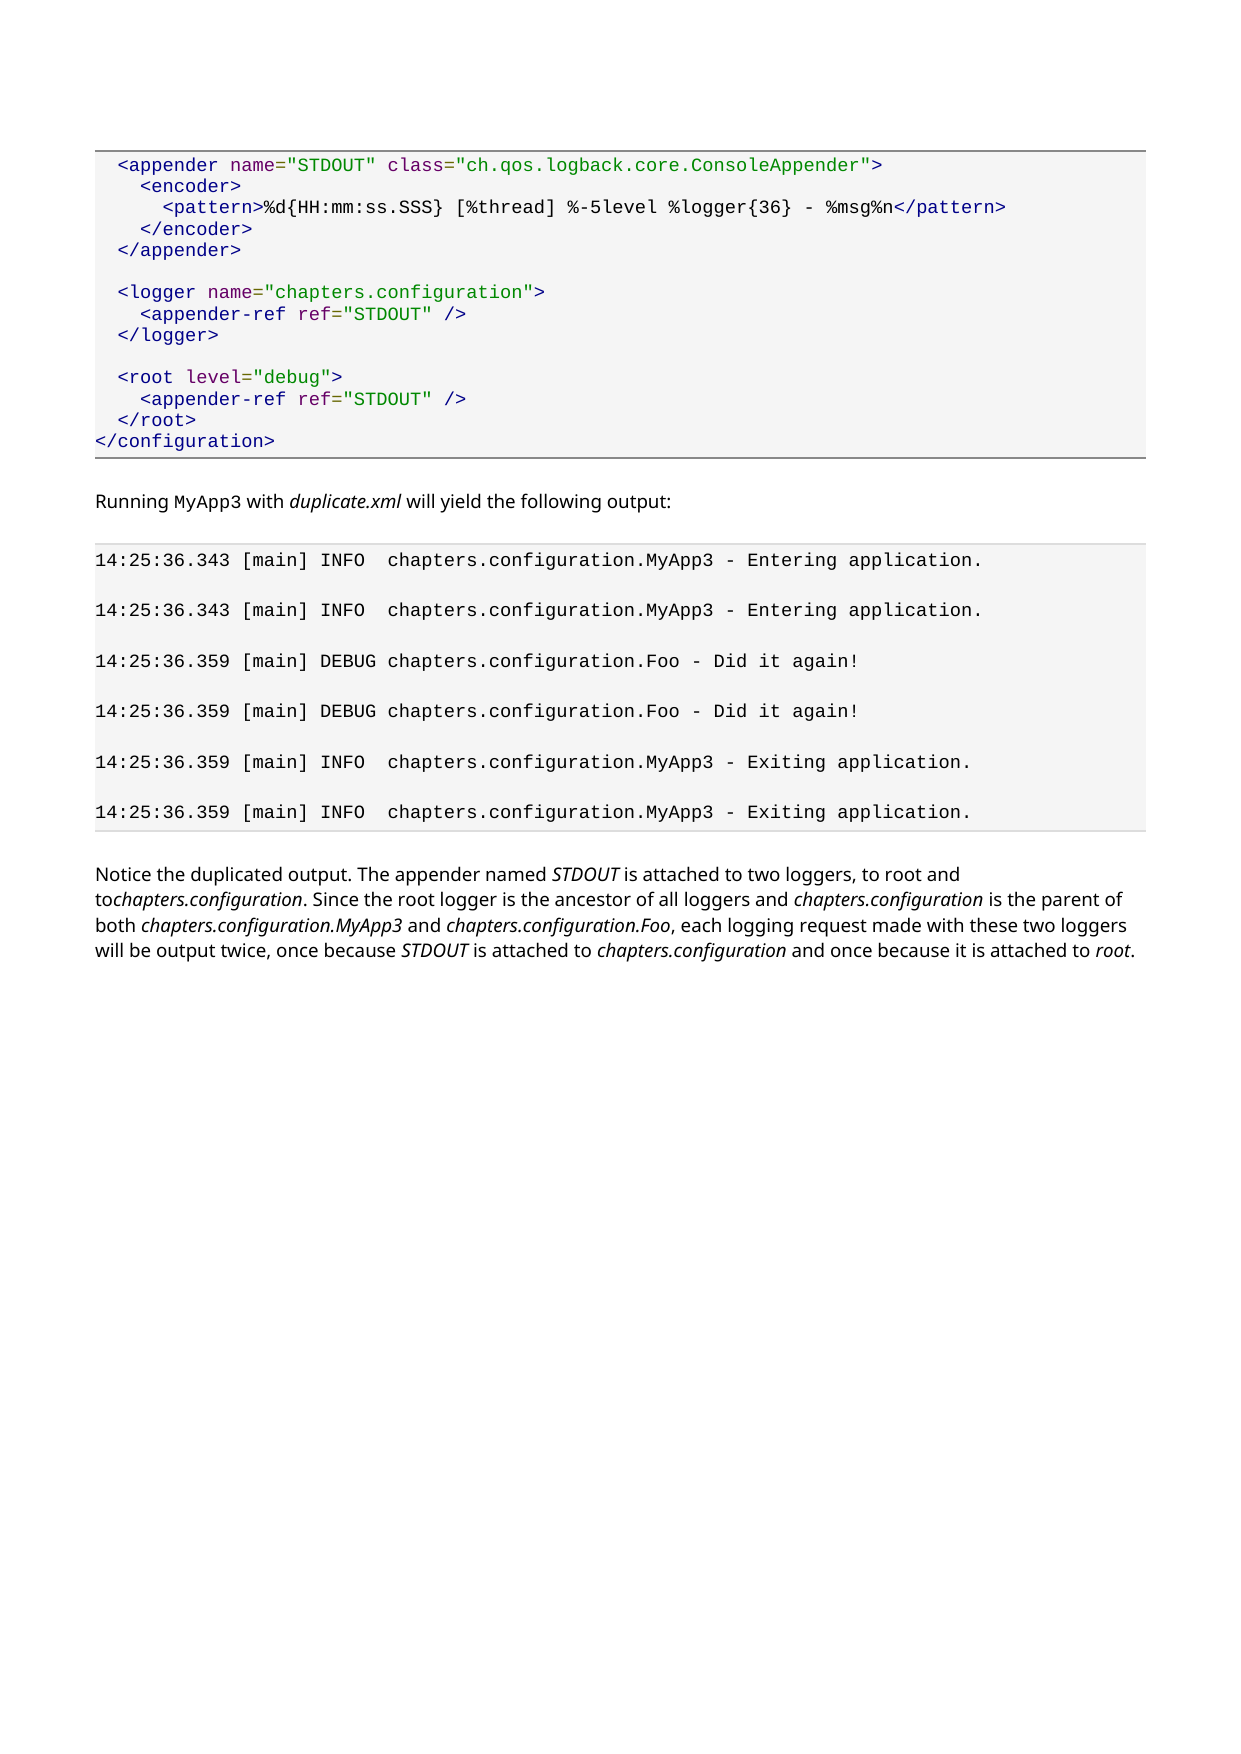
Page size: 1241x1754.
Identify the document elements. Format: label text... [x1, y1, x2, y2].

text Notice the duplicated output. The appender named STDOUT is attached to two loggers, to root and tochapters.configuration. Since the root logger is the ancestor of all loggers and chapters.configuration is the parent of both chapters.configuration.MyApp3 and chapters.configuration.Foo, each logging request made with these two loggers will be output twice, once because STDOUT is attached to chapters.configuration and once because it is attached to root. [95, 861, 1146, 963]
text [95, 152, 1146, 457]
text 14:25:36.359 [main] INFO chapters.configuration.MyApp3 - Exiting application. [95, 795, 1146, 830]
text 14:25:36.343 [main] INFO chapters.configuration.MyApp3 - Entering application. [95, 545, 1146, 572]
text 14:25:36.359 [main] DEBUG chapters.configuration.Foo - Did it again! [95, 694, 1146, 723]
text 14:25:36.359 [main] DEBUG chapters.configuration.Foo - Did it again! [95, 644, 1146, 673]
text Running MyApp3 with duplicate.xml will yield the following output: [95, 488, 1146, 514]
text 14:25:36.343 [main] INFO chapters.configuration.MyApp3 - Entering application. [95, 593, 1146, 622]
text 14:25:36.359 [main] INFO chapters.configuration.MyApp3 - Exiting application. [95, 745, 1146, 774]
